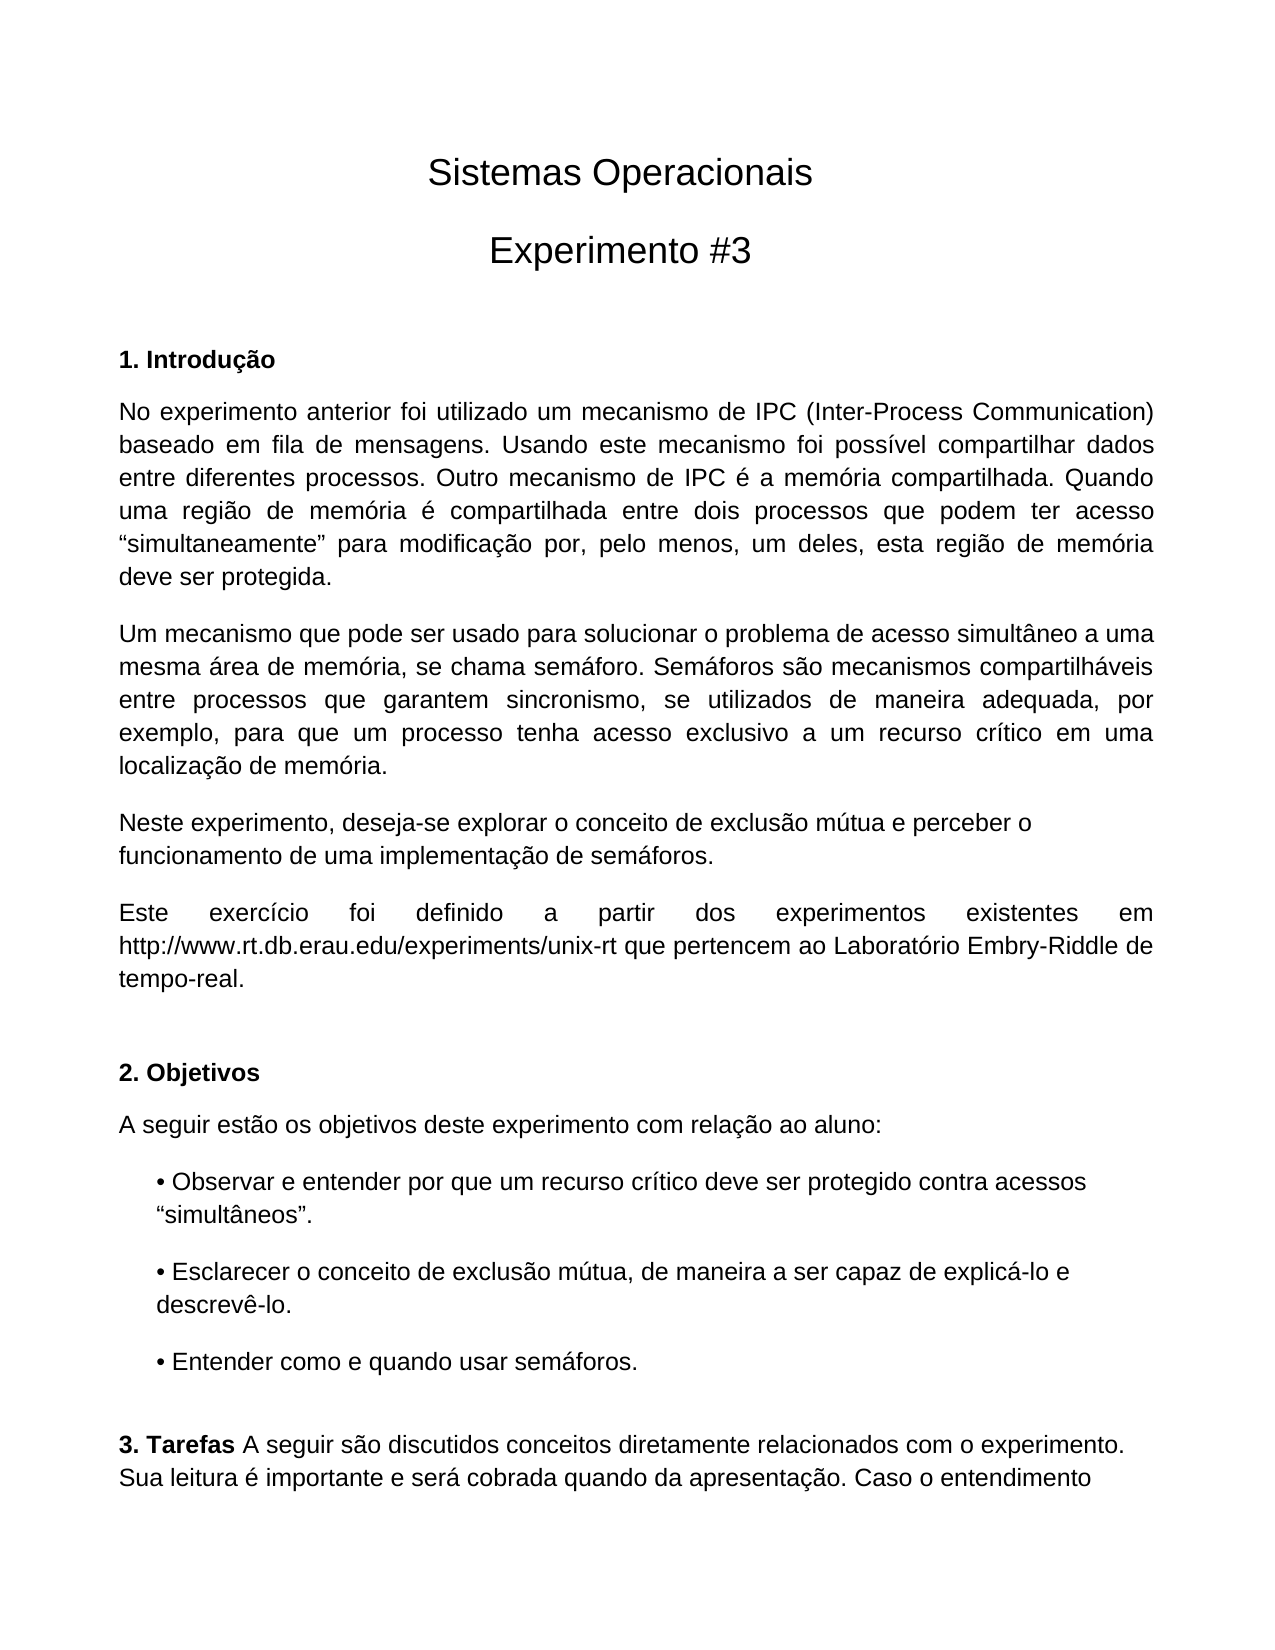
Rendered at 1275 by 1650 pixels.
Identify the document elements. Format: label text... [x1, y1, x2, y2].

text 2. Objetivos [118, 1058, 295, 1087]
text Um mecanismo que pode ser usado para solucionar o problema de acesso simultâneo a uma mesma área de memória, se chama semáforo. Semáforos são mecanismos compartilháveis entre processos que garantem sincronismo, se utilizados de maneira adequada, por exemplo, para que um processo tenha acesso exclusivo a um recurso crítico em uma localização de memória. [118, 619, 1155, 780]
text No experimento anterior foi utilizado um mecanismo de IPC (Inter-Process Communication) baseado em fila de mensagens. Usando este mecanismo foi possível compartilhar dados entre diferentes processos. Outro mecanismo de IPC é a memória compartilhada. Quando uma região de memória é compartilhada entre dois processos que podem ter acesso “simultaneamente” para modificação por, pelo menos, um deles, esta região de memória deve ser protegida. [118, 397, 1156, 591]
text • Observar e entender por que um recurso crítico deve ser protegido contra acessos “simultâneos”. [156, 1167, 1155, 1229]
text A seguir estão os objetivos deste experimento com relação ao aluno: [118, 1110, 915, 1139]
text • Entender como e quando usar semáforos. [156, 1347, 694, 1376]
text 1. Introdução [118, 344, 311, 373]
text • Esclarecer o conceito de exclusão mútua, de maneira a ser capaz de explicá-lo e descrevê-lo. [156, 1257, 1156, 1319]
text Sistemas Operacionais [427, 150, 848, 193]
text Este exercício foi definido a partir dos experimentos existentes em http://www.rt.db.erau.edu/experiments/unix-rt que pertencem ao Laboratório Embry-Riddle de tempo-real. [118, 898, 1155, 993]
text Neste experimento, deseja-se explorar o conceito de exclusão mútua e perceber o funcionamento de uma implementação de semáforos. [118, 808, 1156, 870]
text Experimento #3 [489, 228, 787, 272]
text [118, 1430, 1155, 1491]
